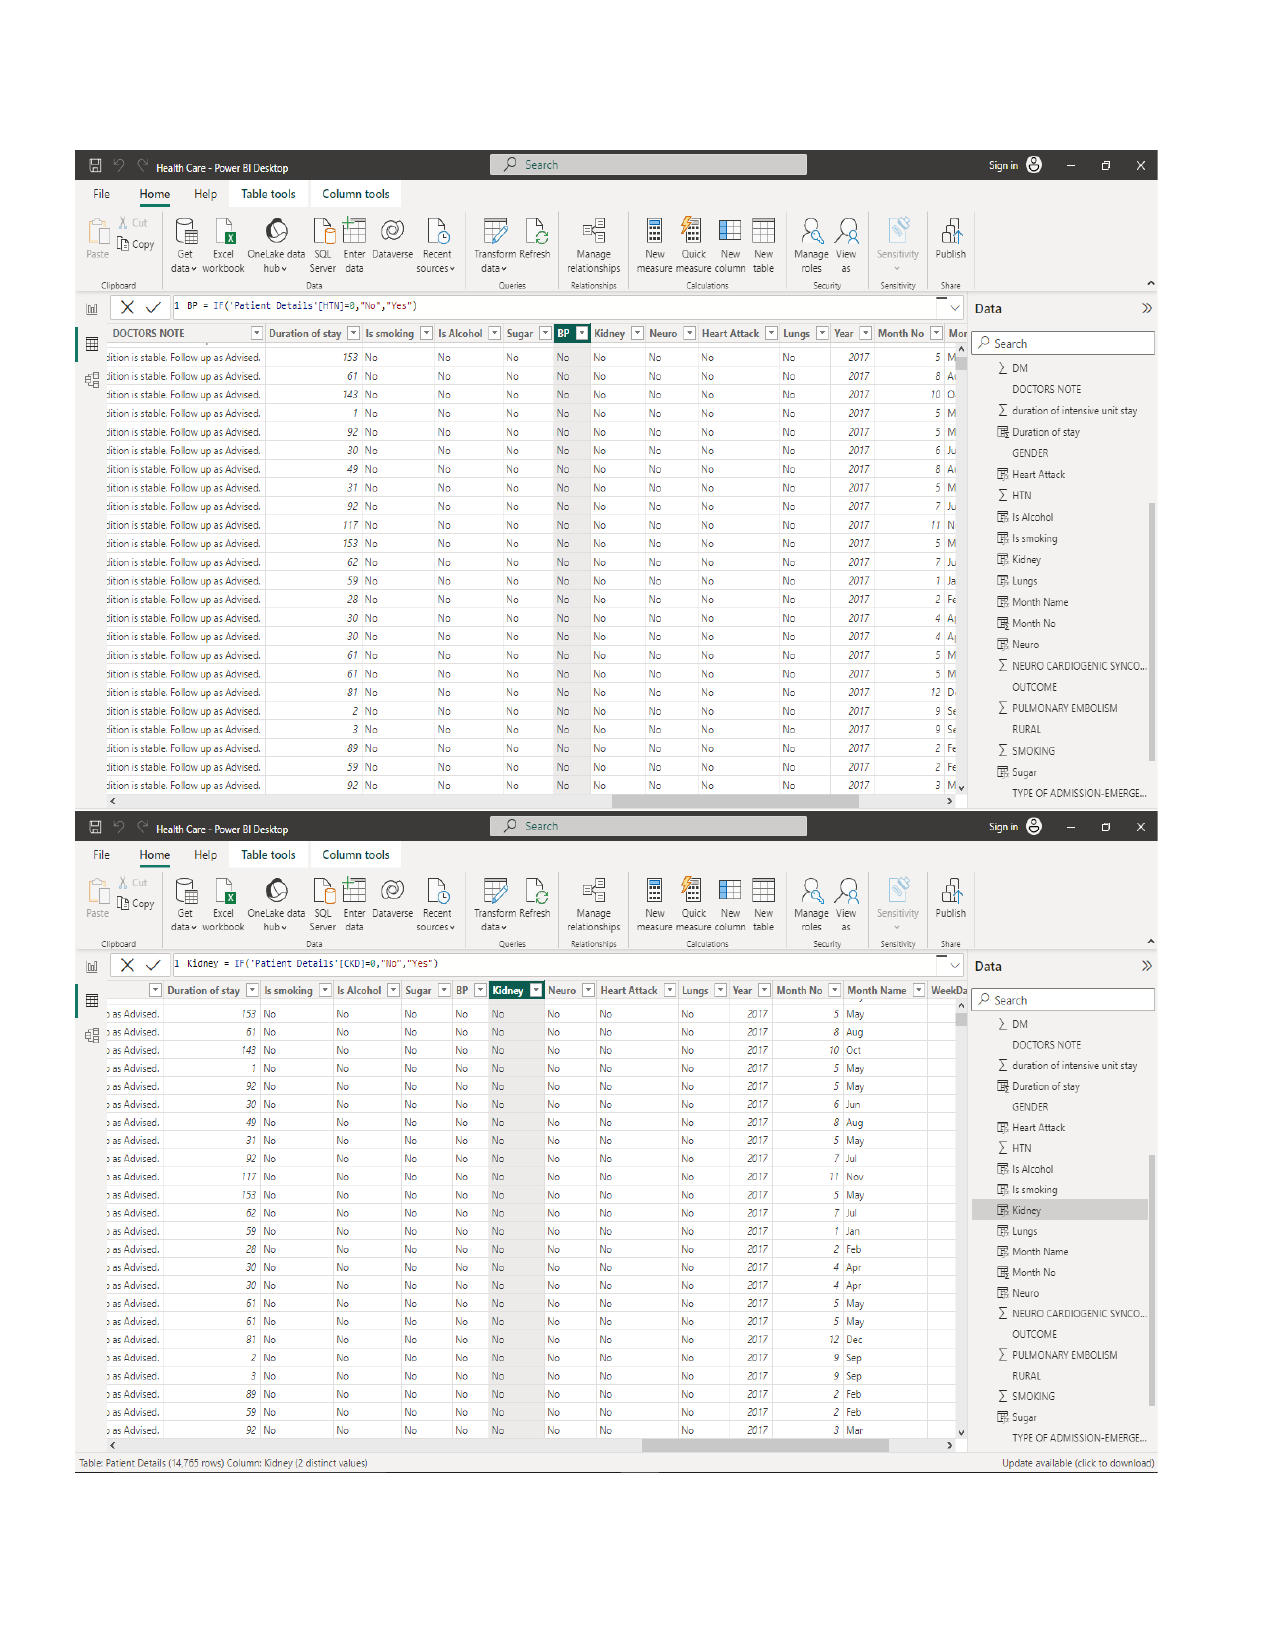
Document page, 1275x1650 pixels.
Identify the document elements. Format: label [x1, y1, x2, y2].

picture [75, 811, 1158, 1473]
picture [75, 150, 1158, 810]
